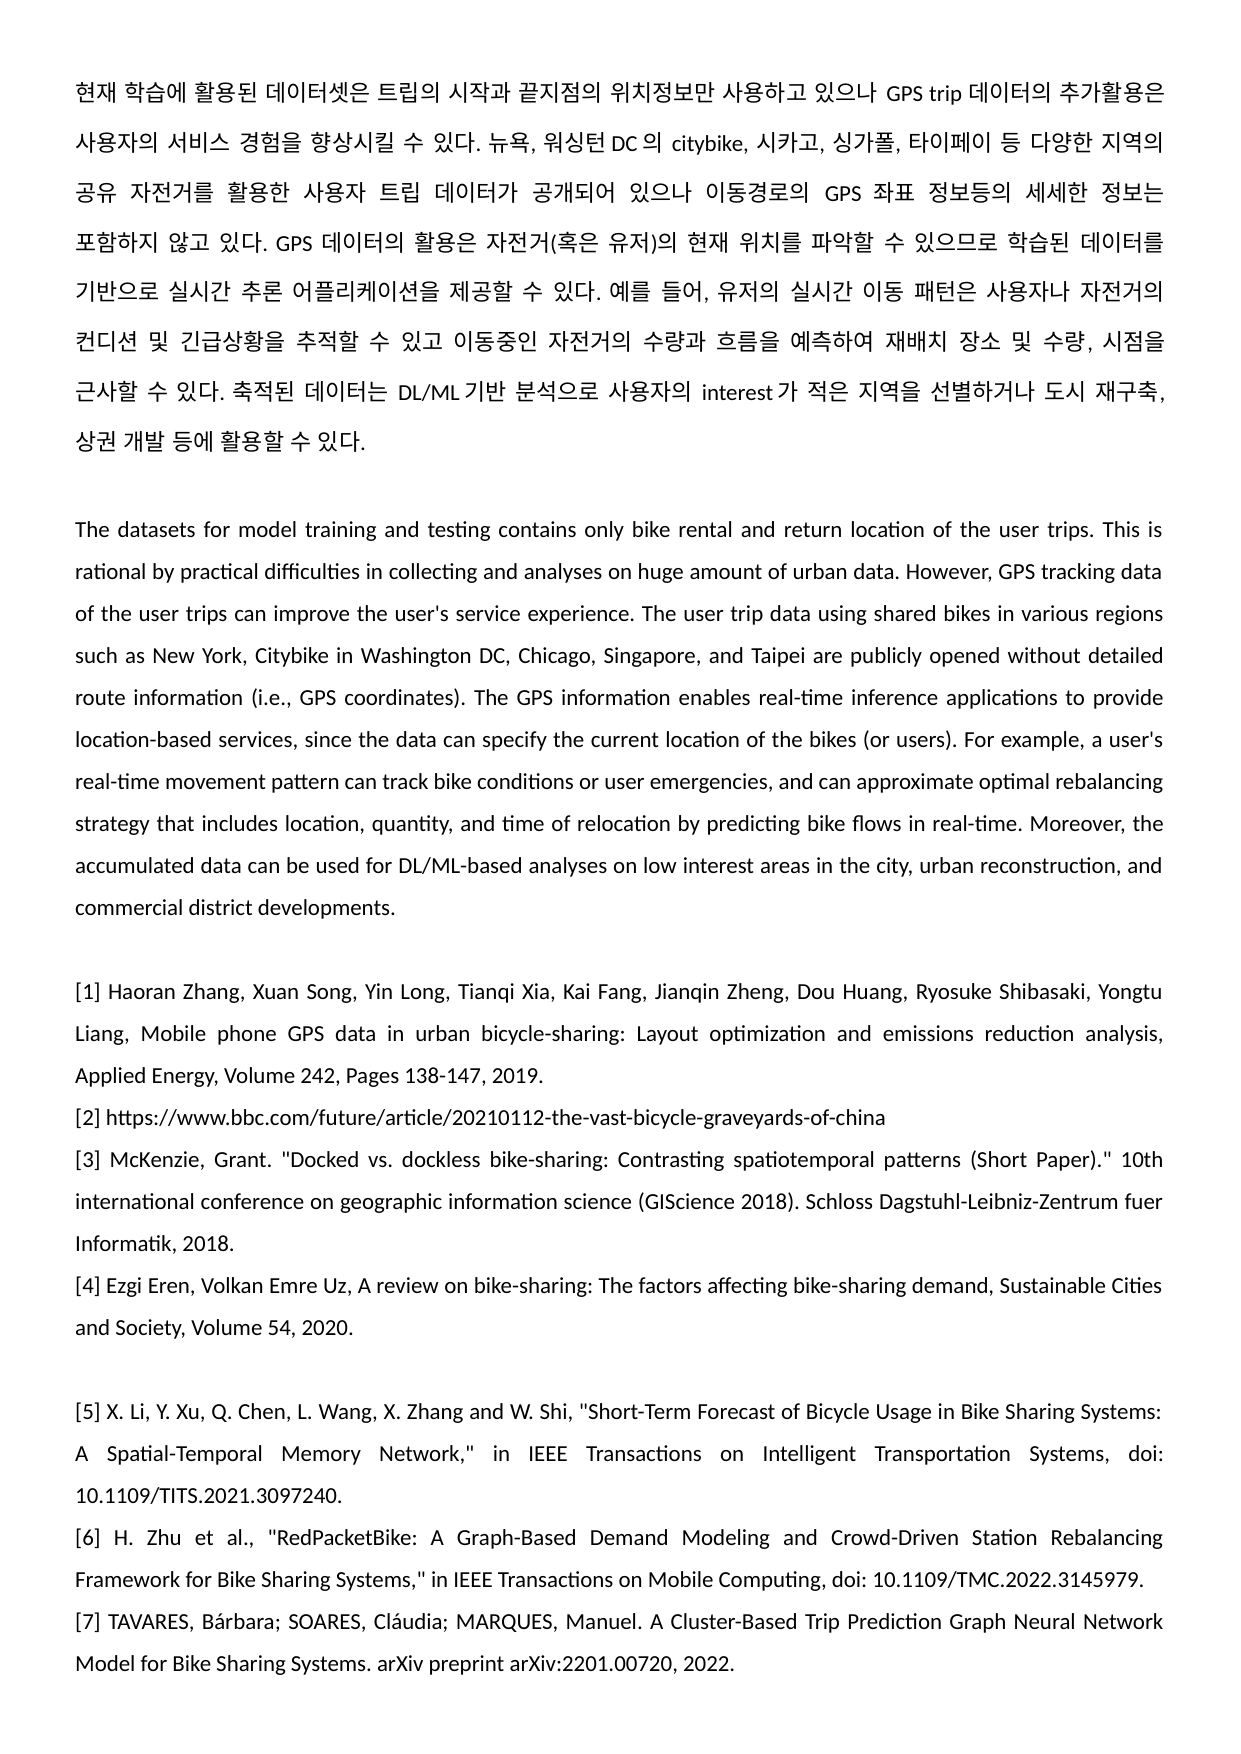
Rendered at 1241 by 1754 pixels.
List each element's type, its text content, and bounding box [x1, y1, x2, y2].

text [3] McKenzie, Grant. "Docked vs. dockless bike-sharing: Contrasting spatiotemporal patterns (Short Paper)." 10th international conference on geographic information science (GIScience 2018). Schloss Dagstuhl-Leibniz-Zentrum fuer Informatik, 2018. [75, 1145, 1165, 1257]
text [6] H. Zhu et al., "RedPacketBike: A Graph-Based Demand Modeling and Crowd-Driven Station Rebalancing Framework for Bike Sharing Systems," in IEEE Transactions on Mobile Computing, doi: 10.1109/TMC.2022.3145979. [75, 1523, 1165, 1593]
text [1] Haoran Zhang, Xuan Song, Yin Long, Tianqi Xia, Kai Fang, Jianqin Zheng, Dou Huang, Ryosuke Shibasaki, Yongtu Liang, Mobile phone GPS data in urban bicycle-sharing: Layout optimization and emissions reduction analysis, Applied Energy, Volume 242, Pages 138-147, 2019. [75, 977, 1165, 1089]
text [2] https://www.bbc.com/future/article/20210112-the-vast-bicycle-graveyards-of-china [75, 1103, 1165, 1131]
text [7] TAVARES, Bárbara; SOARES, Cláudia; MARQUES, Manuel. A Cluster-Based Trip Prediction Graph Neural Network Model for Bike Sharing Systems. arXiv preprint arXiv:2201.00720, 2022. [75, 1607, 1165, 1677]
text [5] X. Li, Y. Xu, Q. Chen, L. Wang, X. Zhang and W. Shi, "Short-Term Forecast of Bicycle Usage in Bike Sharing Systems: A Spatial-Temporal Memory Network," in IEEE Transactions on Intelligent Transportation Systems, doi: 10.1109/TITS.2021.3097240. [75, 1397, 1165, 1509]
text 현재 학습에 활용된 데이터셋은 트립의 시작과 끝지점의 위치정보만 사용하고 있으나 GPS trip 데이터의 추가활용은 사용자의 서비스 경험을 향상시킬 수 있다. 뉴욕, 워싱턴DC의 citybike, 시카고, 싱가폴, 타이페이 등 다양한 지역의 공유 자전거를 활용한 사용자 트립 데이터가 공개되어 있으나 이동경로의 GPS 좌표 정보등의 세세한 정보는 포함하지 않고 있다. GPS 데이터의 활용은 자전거(혹은 유저)의 현재 위치를 파악할 수 있으므로 학습된 데이터를 기반으로 실시간 추론 어플리케이션을 제공할 수 있다. 예를 들어, 유저의 실시간 이동 패턴은 사용자나 자전거의 컨디션 및 긴급상황을 추적할 수 있고 이동중인 자전거의 수량과 흐름을 예측하여 재배치 장소 및 수량, 시점을 근사할 수 있다. 축적된 데이터는 DL/ML기반 분석으로 사용자의 interest가 적은 지역을 선별하거나 도시 재구축, 상권 개발 등에 활용할 수 있다. [75, 75, 1165, 457]
text The datasets for model training and testing contains only bike rental and return location of the user trips. This is rational by practical difficulties in collecting and analyses on huge amount of urban data. However, GPS tracking data of the user trips can improve the user's service experience. The user trip data using shared bikes in various regions such as New York, Citybike in Washington DC, Chicago, Singapore, and Taipei are publicly opened without detailed route information (i.e., GPS coordinates). The GPS information enables real-time inference applications to provide location-based services, since the data can specify the current location of the bikes (or users). For example, a user's real-time movement pattern can track bike conditions or user emergencies, and can approximate optimal rebalancing strategy that includes location, quantity, and time of relocation by predicting bike flows in real-time. Moreover, the accumulated data can be used for DL/ML-based analyses on low interest areas in the city, urban reconstruction, and commercial district developments. [75, 515, 1165, 921]
text [4] Ezgi Eren, Volkan Emre Uz, A review on bike-sharing: The factors affecting bike-sharing demand, Sustainable Cities and Society, Volume 54, 2020. [75, 1271, 1165, 1341]
